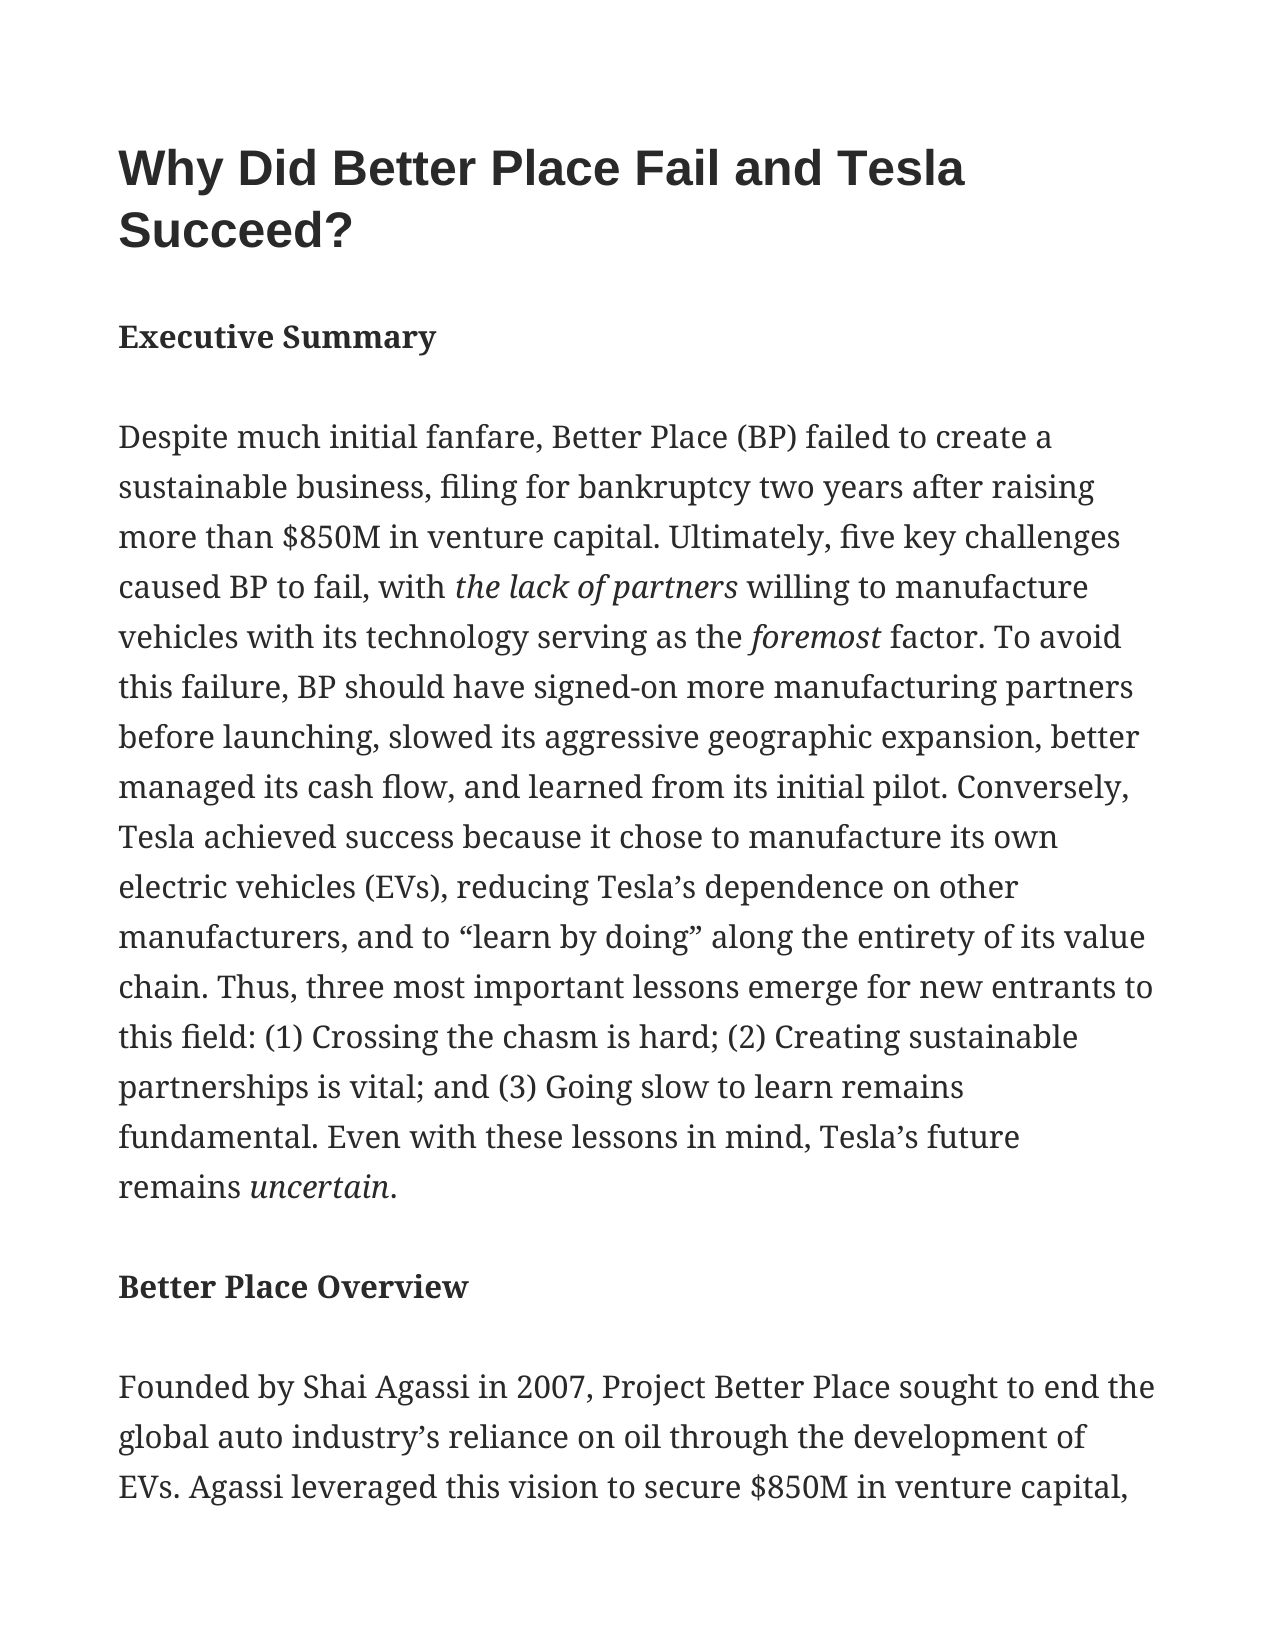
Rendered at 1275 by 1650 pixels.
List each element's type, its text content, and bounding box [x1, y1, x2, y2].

text Executive Summary [118, 308, 1157, 358]
text Despite much initial fanfare, Better Place (BP) failed to create a sustainable business, filing for bankruptcy two years after raising more than $850M in venture capital. Ultimately, five key challenges caused BP to fail, with the lack of partners willing to manufacture vehicles with its technology serving as the foremost factor. To avoid this failure, BP should have signed-on more manufacturing partners before launching, slowed its aggressive geographic expansion, better managed its cash flow, and learned from its initial pilot. Conversely, Tesla achieved success because it chose to manufacture its own electric vehicles (EVs), reducing Tesla’s dependence on other manufacturers, and to “learn by doing” along the entirety of its value chain. Thus, three most important lessons emerge for new entrants to this field: (1) Crossing the chasm is hard; (2) Creating sustainable partnerships is vital; and (3) Going slow to learn remains fundamental. Even with these lessons in mind, Tesla’s future remains uncertain. [118, 408, 1157, 1208]
text Why Did Better Place Fail and Tesla Succeed? [118, 133, 1157, 258]
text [118, 1358, 1157, 1508]
text Better Place Overview [118, 1258, 1157, 1308]
